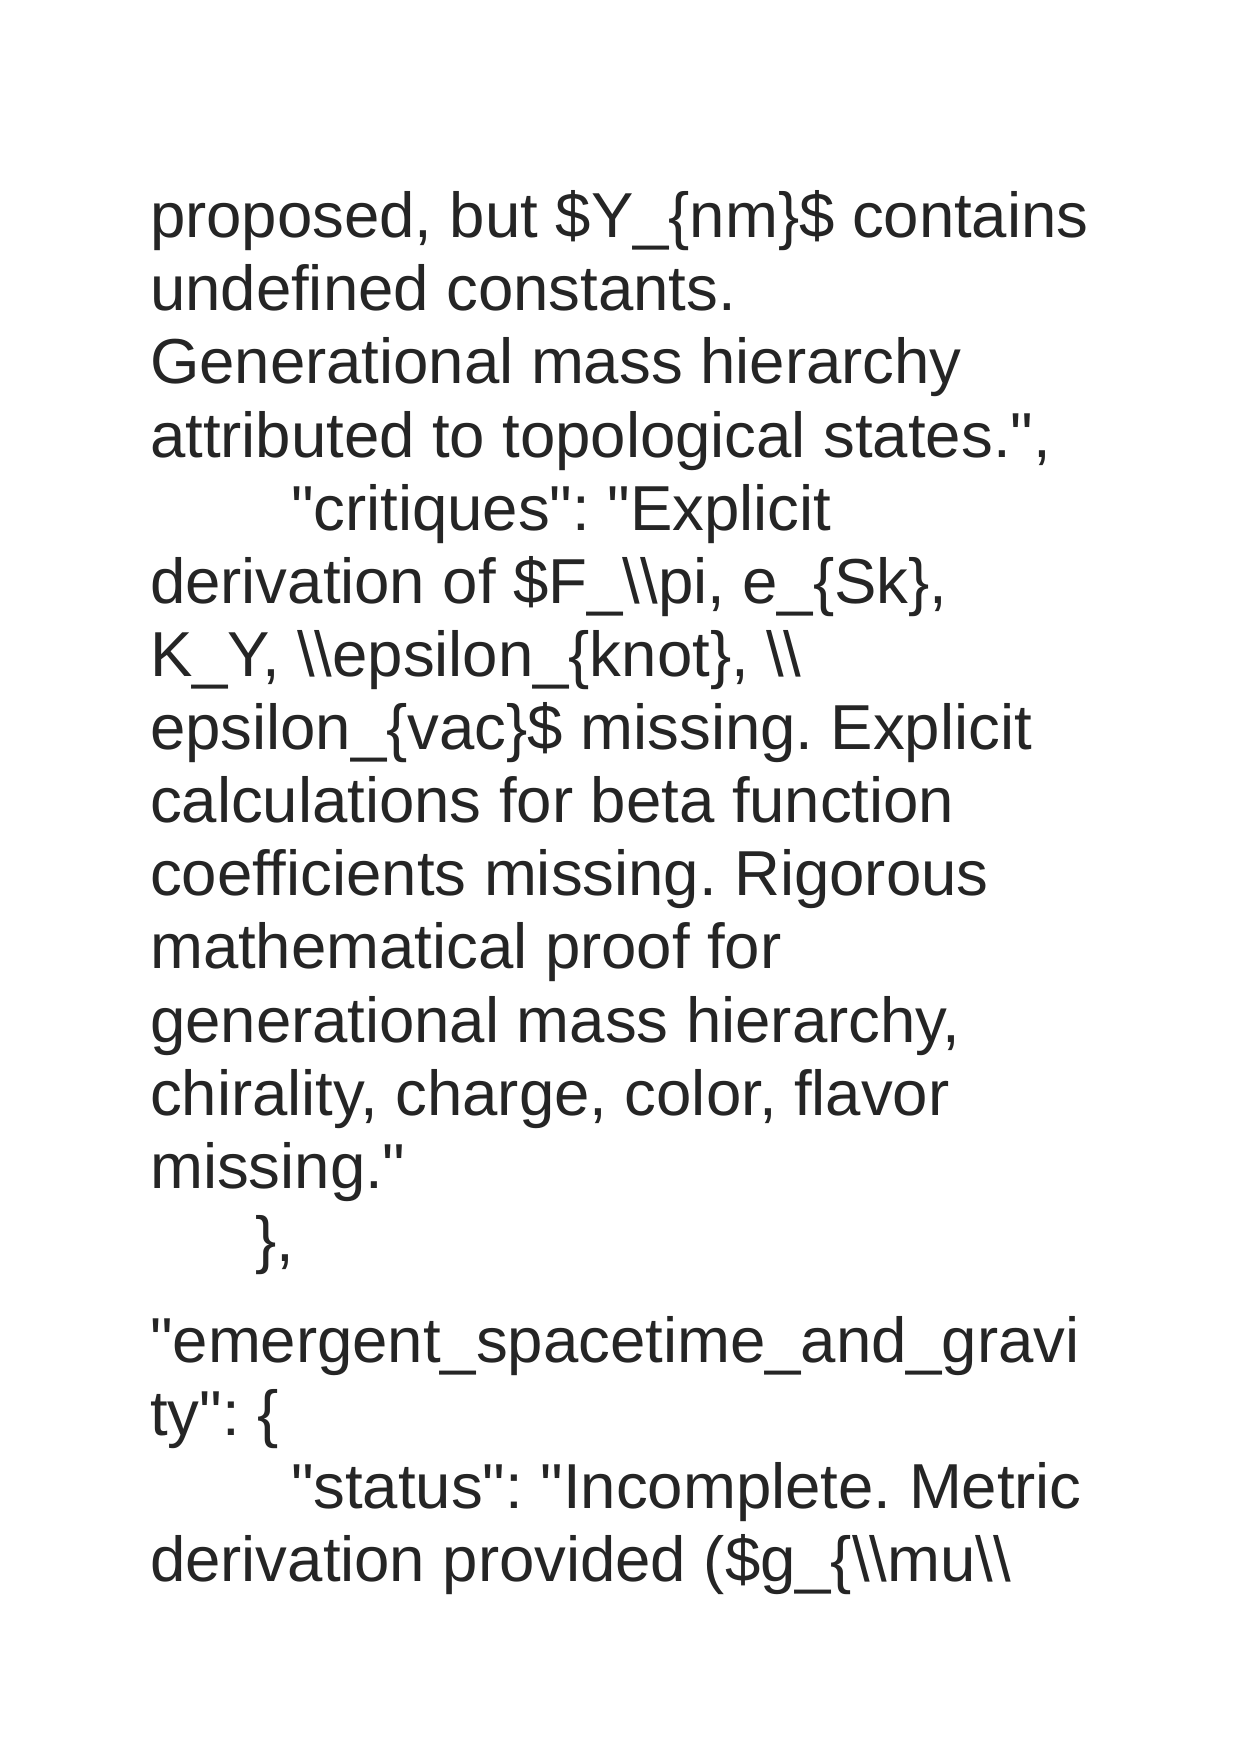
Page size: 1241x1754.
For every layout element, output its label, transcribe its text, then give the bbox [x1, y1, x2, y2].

text "emergent_spacetime_and_gravity": { [150, 1281, 1090, 1461]
text "critiques": "Explicit derivation of $F_\\pi, e_{Sk}, K_Y, \\epsilon_{knot}, \\epsilon_{vac}$ missing. Explicit calculations for beta function coefficients missing. Rigorous mathematical proof for generational mass hierarchy, chirality, charge, color, flavor missing." [150, 477, 1090, 1208]
text proposed, but $Y_{nm}$ contains undefined constants. Generational mass hierarchy attributed to topological states.", [150, 184, 1090, 477]
text }, [150, 1208, 1090, 1281]
